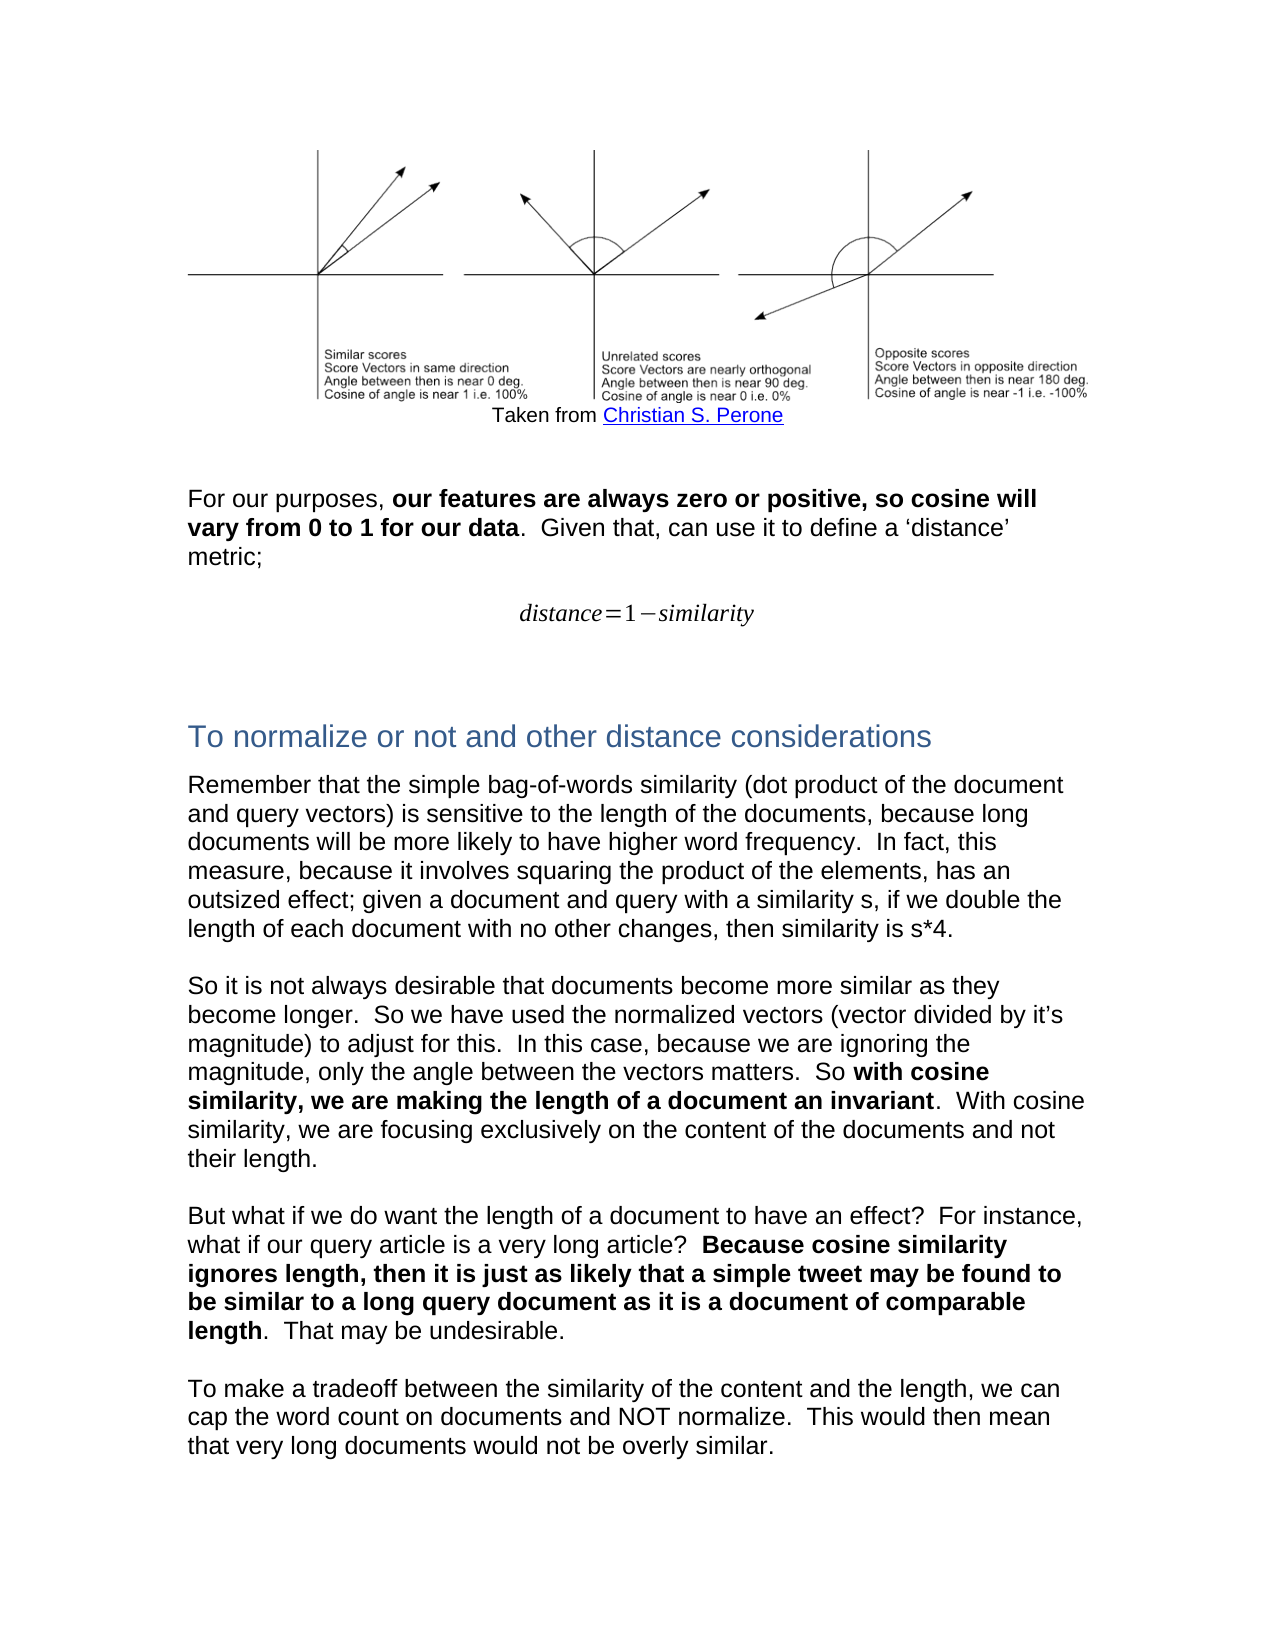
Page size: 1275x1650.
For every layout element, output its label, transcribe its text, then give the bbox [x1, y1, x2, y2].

picture [187, 150, 1088, 403]
text So it is not always desirable that documents become more similar as they become longer. So we have used the normalized vectors (vector divided by it’s magnitude) to adjust for this. In this case, because we are ignoring the magnitude, only the angle between the vectors matters. So with cosine similarity, we are making the length of a document an invariant. With cosine similarity, we are focusing exclusively on the content of the documents and not their length. [187, 971, 1087, 1172]
text To make a tradeoff between the similarity of the content and the length, we can cap the word count on documents and NOT normalize. This would then mean that very long documents would not be overly similar. [187, 1374, 1087, 1460]
text Remember that the simple bag-of-words similarity (dot product of the document and query vectors) is sensitive to the length of the documents, because long documents will be more likely to have higher word frequency. In fact, this measure, because it involves squaring the product of the elements, has an outsized effect; given a document and query with a similarity s, if we double the length of each document with no other changes, then similarity is s*4. [187, 770, 1087, 942]
text But what if we do want the length of a document to have an effect? For instance, what if our query article is a very long article? Because cosine similarity ignores length, then it is just as likely that a simple tweet may be found to be similar to a long query document as it is a document of comparable length. That may be undesirable. [187, 1201, 1087, 1345]
subtitle To normalize or not and other distance considerations [187, 717, 1087, 754]
text For our purposes, our features are always zero or positive, so cosine will vary from 0 to 1 for our data. Given that, can use it to define a ‘distance’ metric; [187, 484, 1087, 571]
text Taken from Christian S. Perone [187, 403, 1087, 427]
